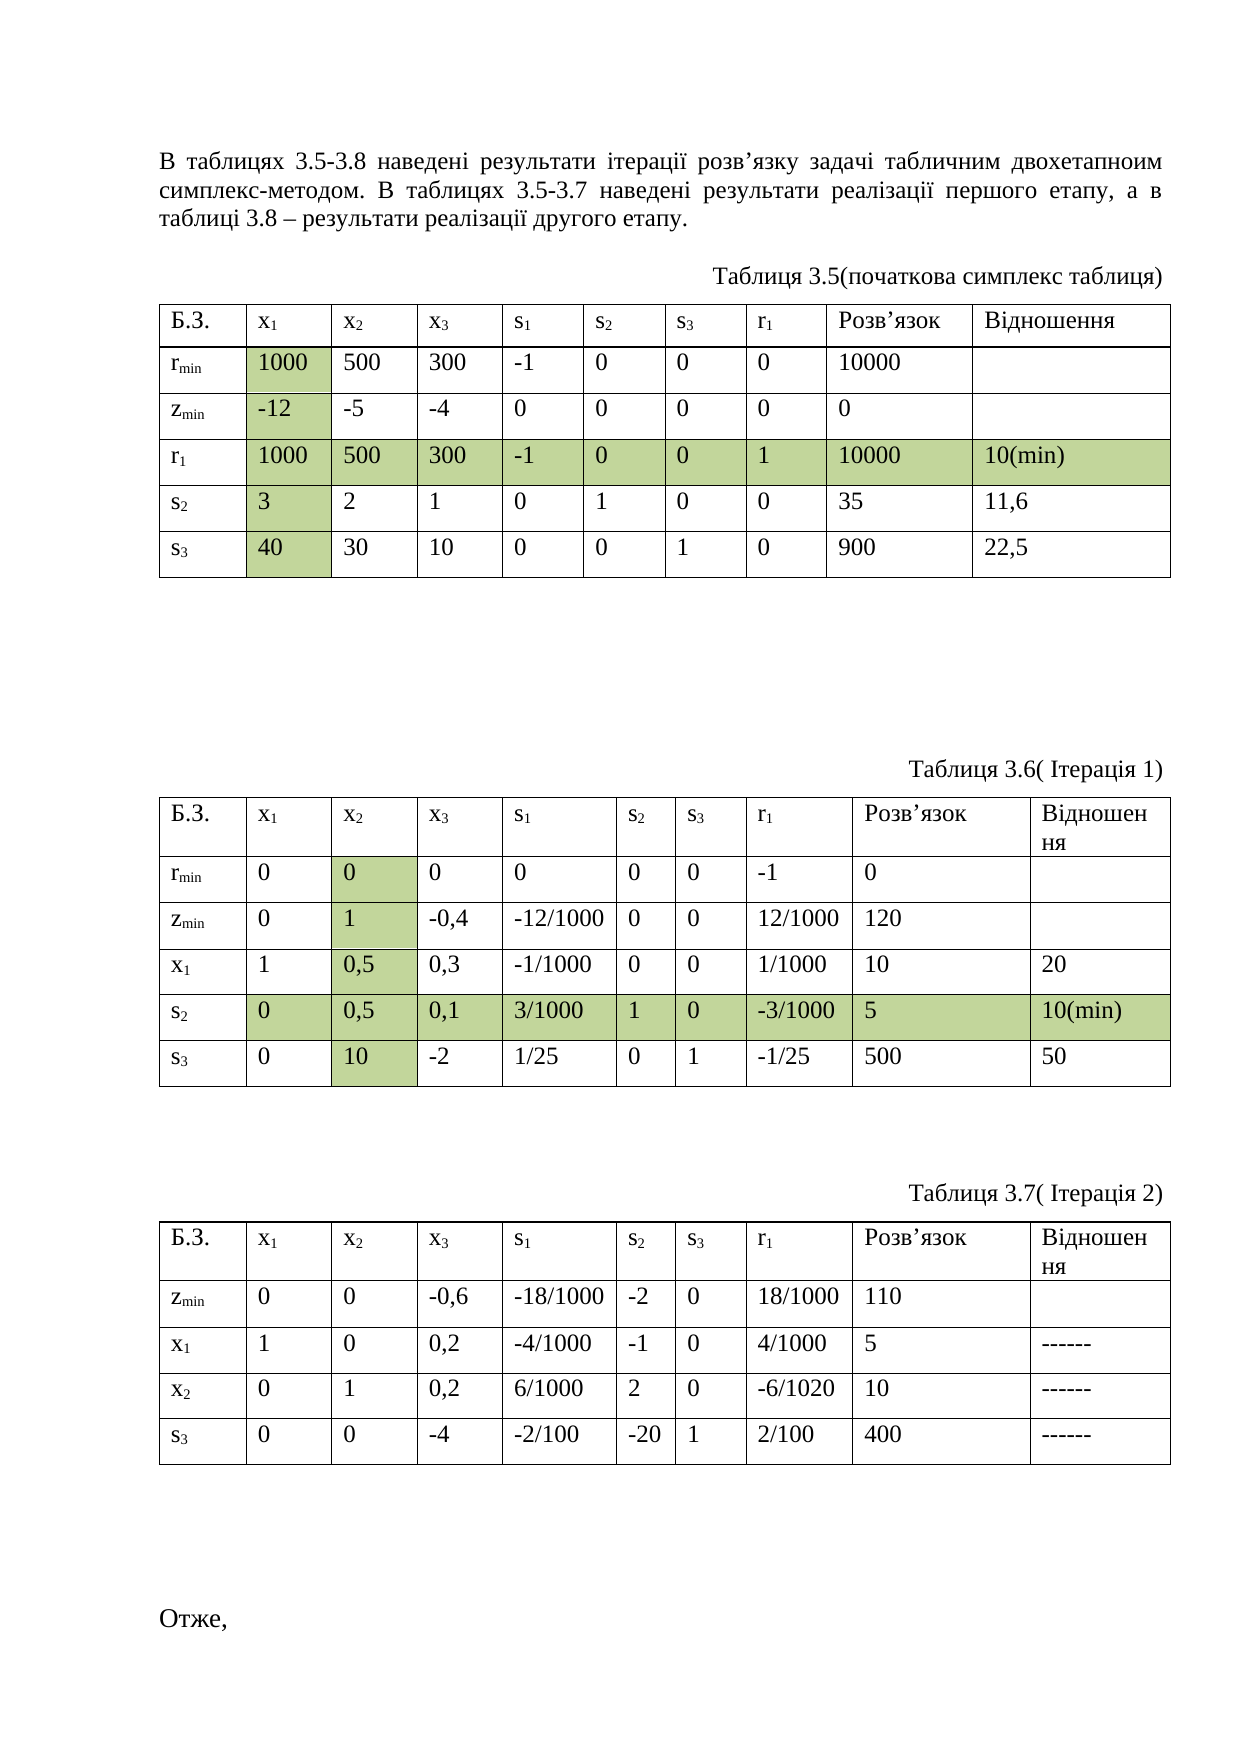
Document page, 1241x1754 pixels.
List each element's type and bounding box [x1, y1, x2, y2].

table_cell [148, 89, 1174, 1640]
